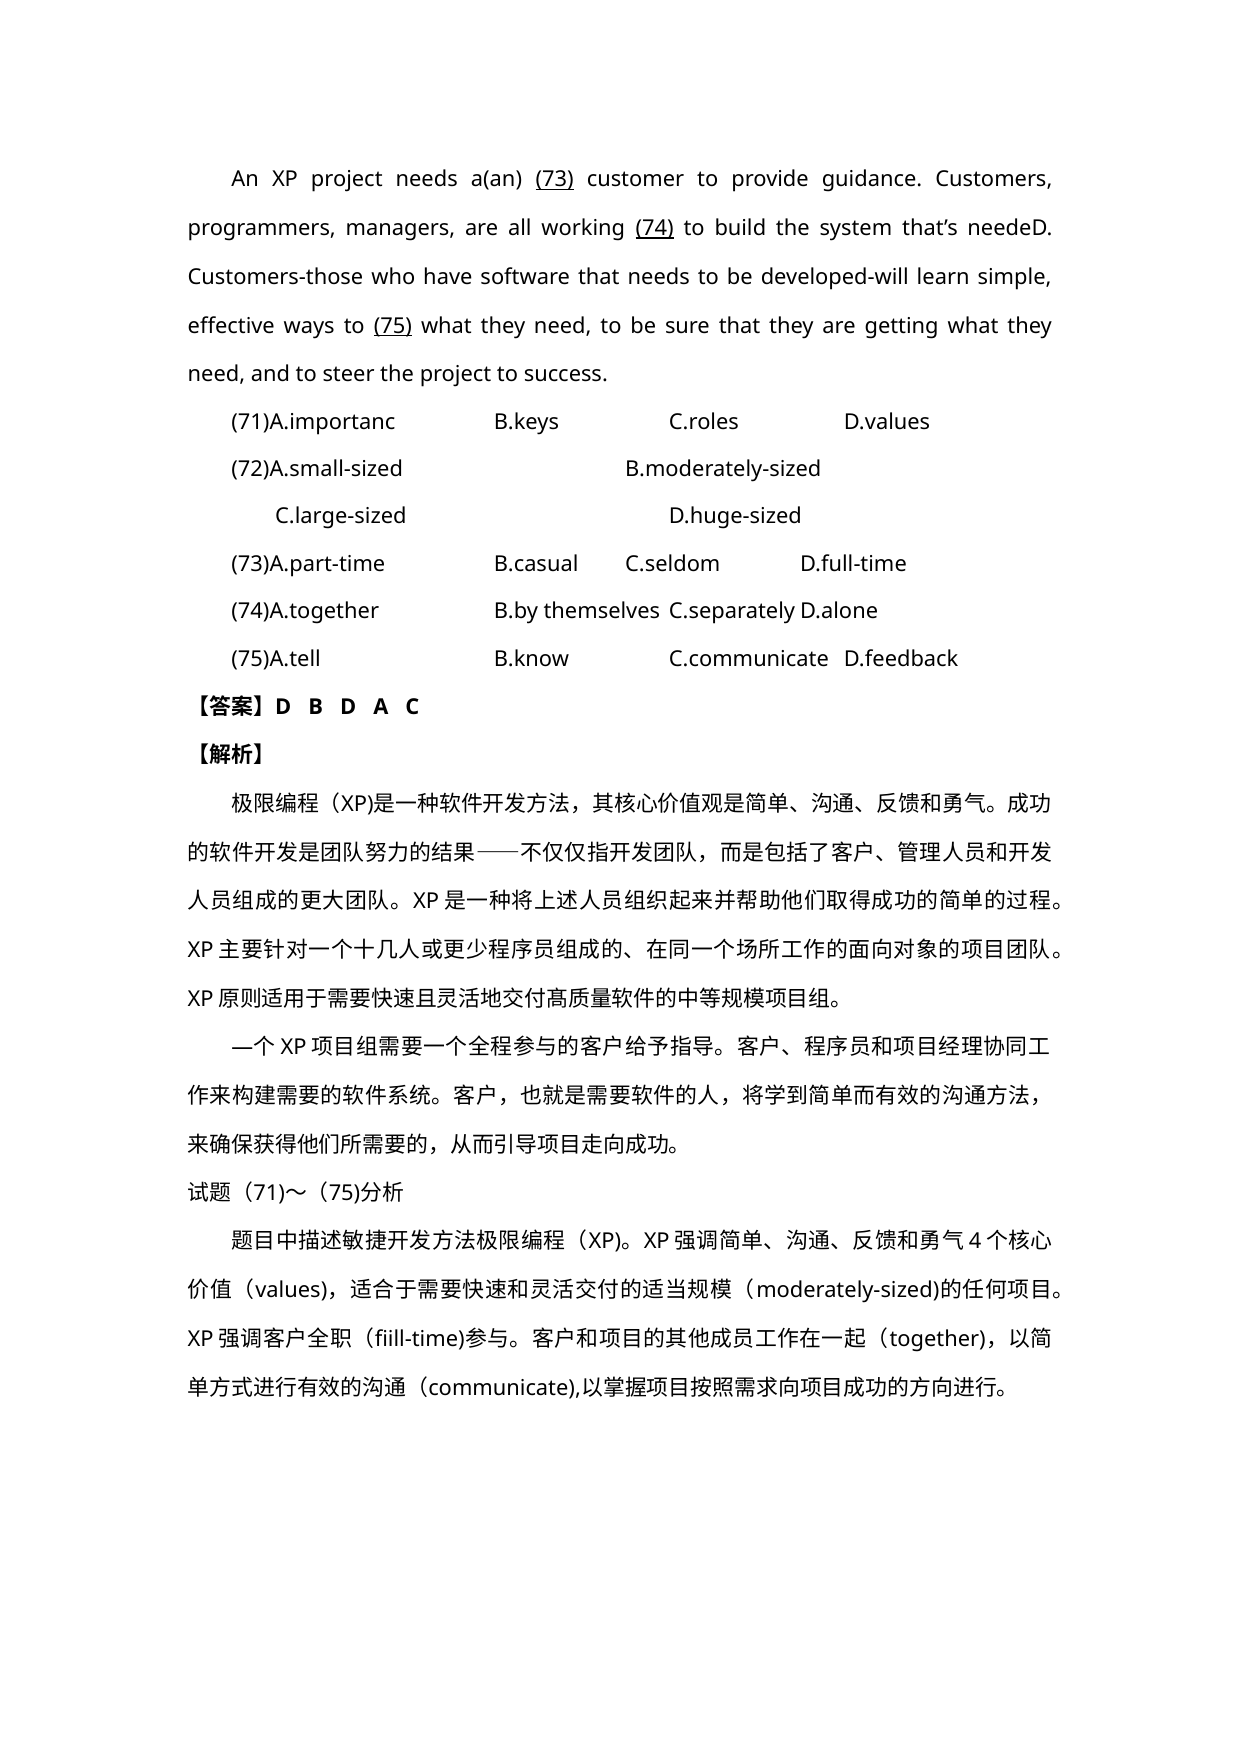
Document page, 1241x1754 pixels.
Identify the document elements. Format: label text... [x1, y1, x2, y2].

text 试题（71)〜（75)分析 [187, 1174, 1053, 1207]
text (73)A.part-time B.casual C.seldom D.full-time [187, 547, 1053, 579]
text 极限编程（XP)是一种软件开发方法，其核心价值观是简单、沟通、反馈和勇气。成功的软件开发是团队努力的结果——不仅仅指开发团队，而是包括了客户、管理人员和开发人员组成的更大团队。XP是一种将上述人员组织起来并帮助他们取得成功的简单的过程。XP主要针对一个十几人或更少程序员组成的、在同一个场所工作的面向对象的项目团队。XP原则适用于需要快速且灵活地交付髙质量软件的中等规模项目组。 [187, 785, 1053, 1013]
text (74)A.together B.by themselves C.separately D.alone [187, 594, 1053, 626]
text 题目中描述敏捷开发方法极限编程（XP)。XP强调简单、沟通、反馈和勇气4个核心价值（values)，适合于需要快速和灵活交付的适当规模（moderately-sized)的任何项目。XP强调客户全职（fiill-time)参与。客户和项目的其他成员工作在一起（together)，以简单方式进行有效的沟通（communicate),以掌握项目按照需求向项目成功的方向进行。 [187, 1223, 1053, 1402]
text (75)A.tell B.know C.communicate D.feedback [187, 641, 1053, 674]
text C.large-sized D.huge-sized [231, 499, 1053, 532]
text —个XP项目组需要一个全程参与的客户给予指导。客户、程序员和项目经理协同工作来构建需要的软件系统。客户，也就是需要软件的人，将学到简单而有效的沟通方法，来确保获得他们所需要的，从而引导项目走向成功。 [187, 1029, 1053, 1159]
text (71)A.importanc B.keys C.roles D.values [187, 404, 1053, 437]
text 【答案】D B D A C [187, 689, 1053, 721]
text (72)A.small-sized B.moderately-sized [203, 452, 1053, 484]
text An XP project needs a(an) (73) customer to provide guidance. Customers, programmers, managers, are all working (74) to build the system that’s needeD. Customers-those who have software that needs to be developed-will learn simple, effective ways to (75) what they need, to be sure that they are getting what they need, and to steer the project to success. [187, 162, 1053, 389]
text 【解析】 [187, 737, 1053, 769]
